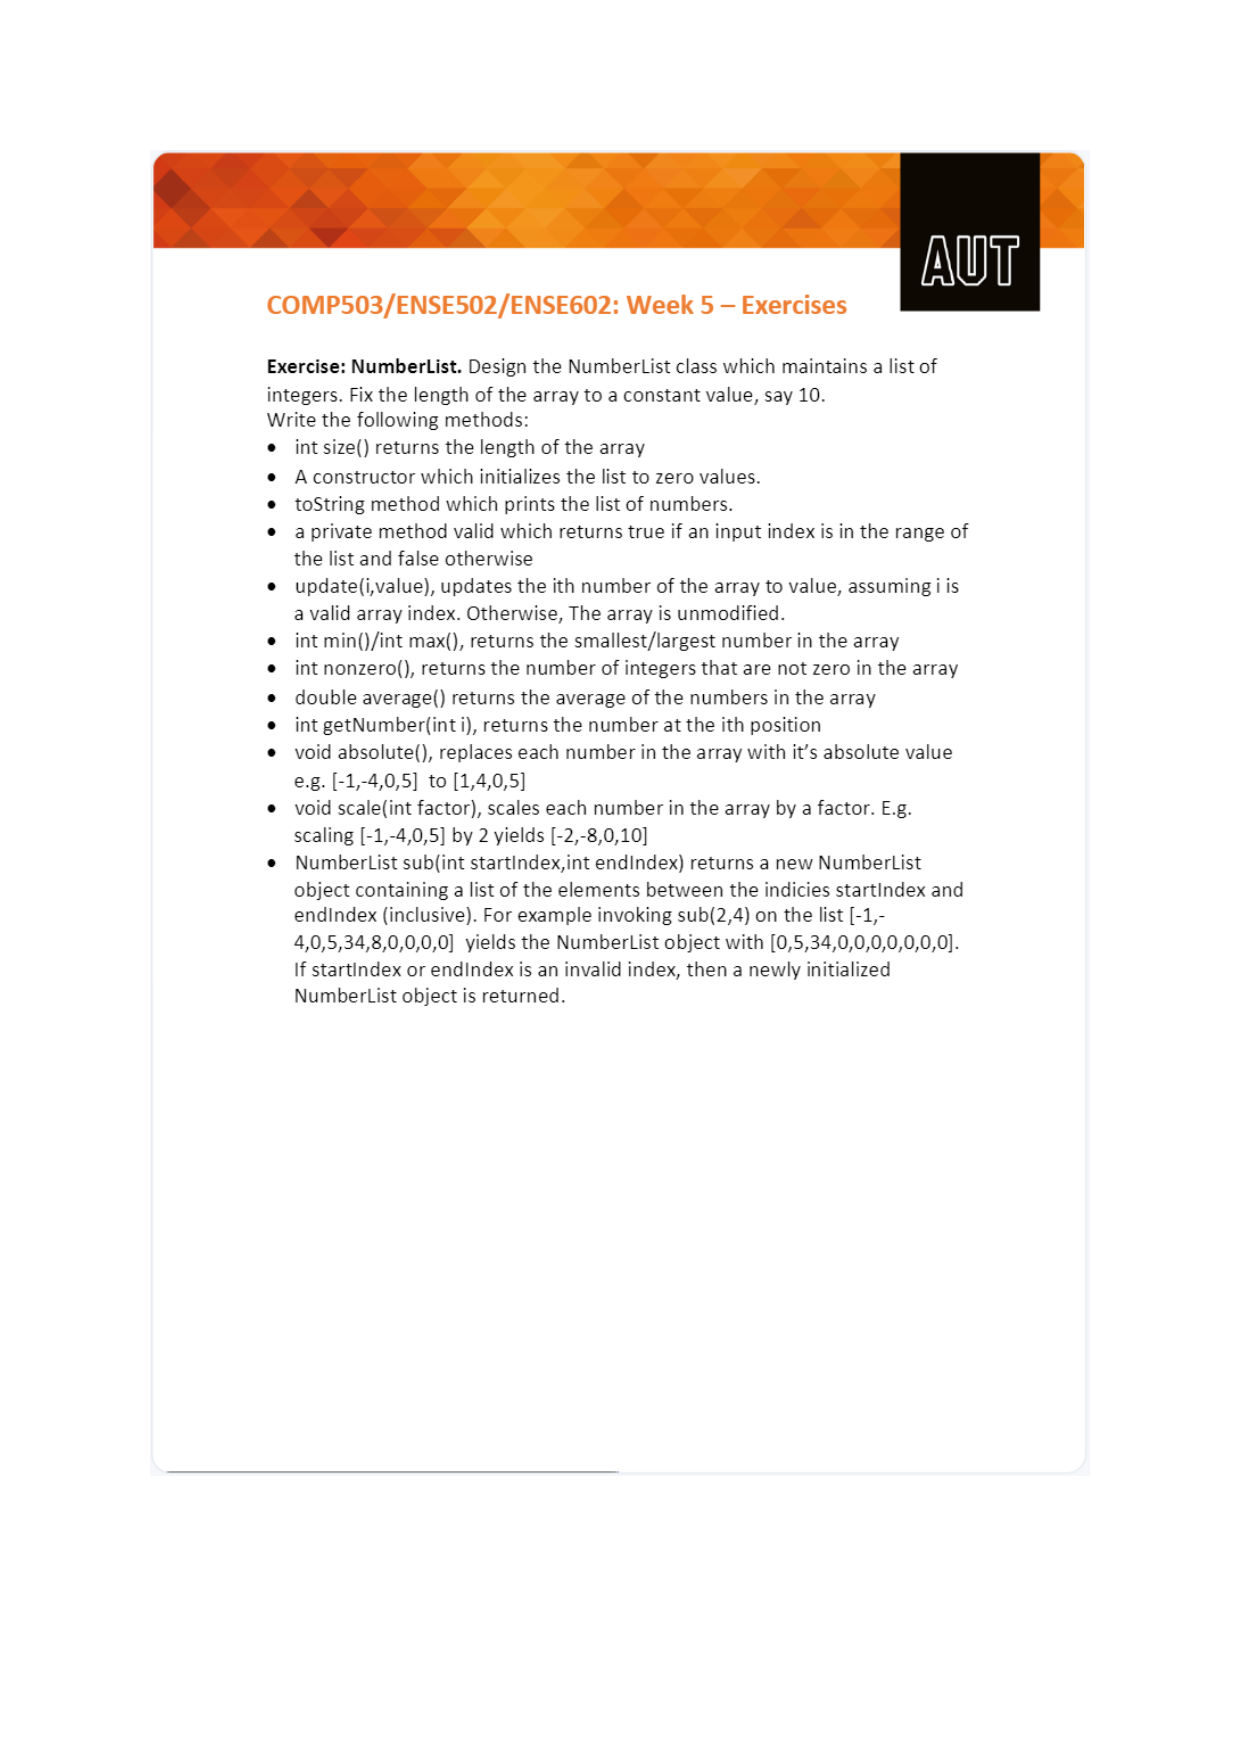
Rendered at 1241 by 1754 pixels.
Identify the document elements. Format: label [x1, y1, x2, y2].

picture [150, 150, 1091, 1476]
